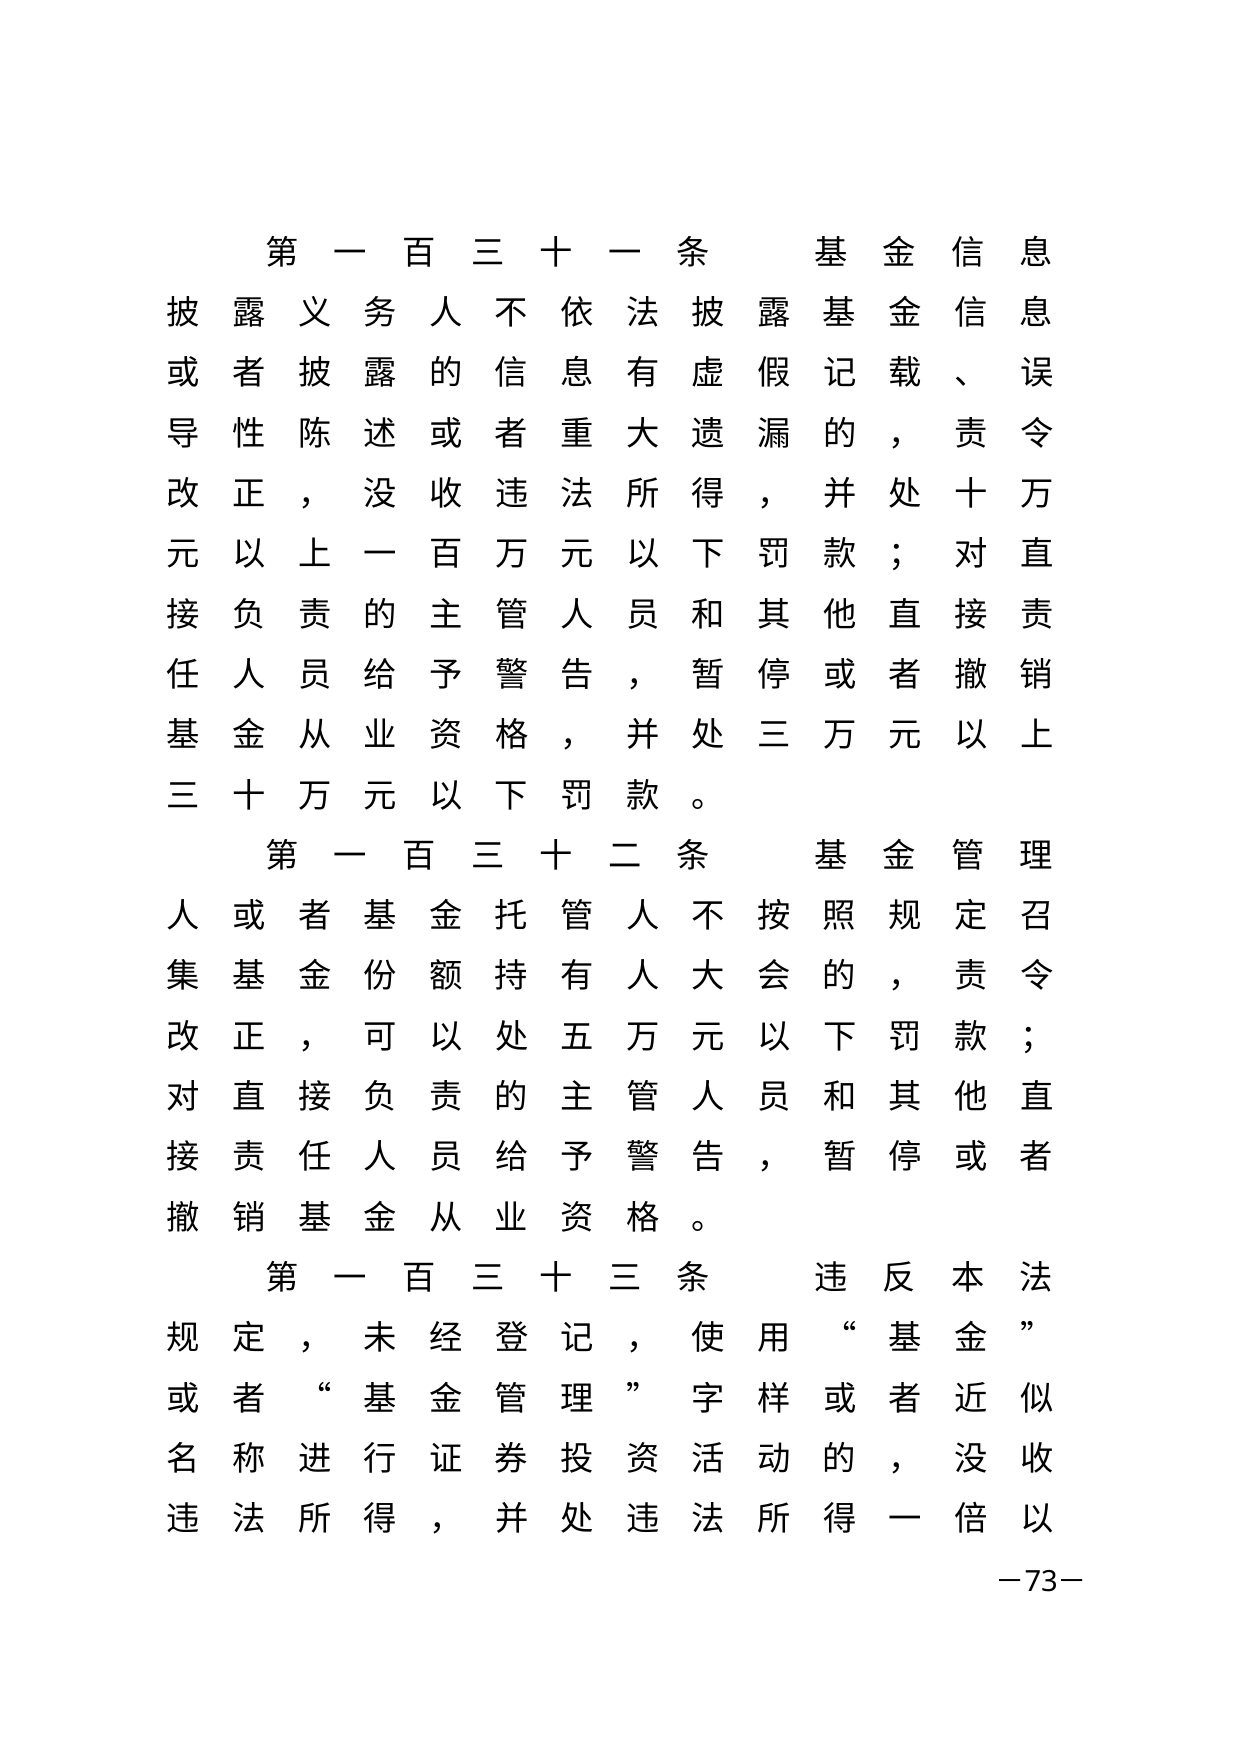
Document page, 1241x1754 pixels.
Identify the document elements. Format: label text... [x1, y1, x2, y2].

text 第一百三十一条 基金信息披露义务人不依法披露基金信息或者披露的信息有虚假记载、误导性陈述或者重大遗漏的，责令改正，没收违法所得，并处十万元以上一百万元以下罚款；对直接负责的主管人员和其他直接责任人员给予警告，暂停或者撤销基金从业资格，并处三万元以上三十万元以下罚款。 [167, 219, 1085, 823]
text 第一百三十二条 基金管理人或者基金托管人不按照规定召集基金份额持有人大会的，责令改正，可以处五万元以下罚款；对直接负责的主管人员和其他直接责任人员给予警告，暂停或者撤销基金从业资格。 [167, 823, 1085, 1245]
